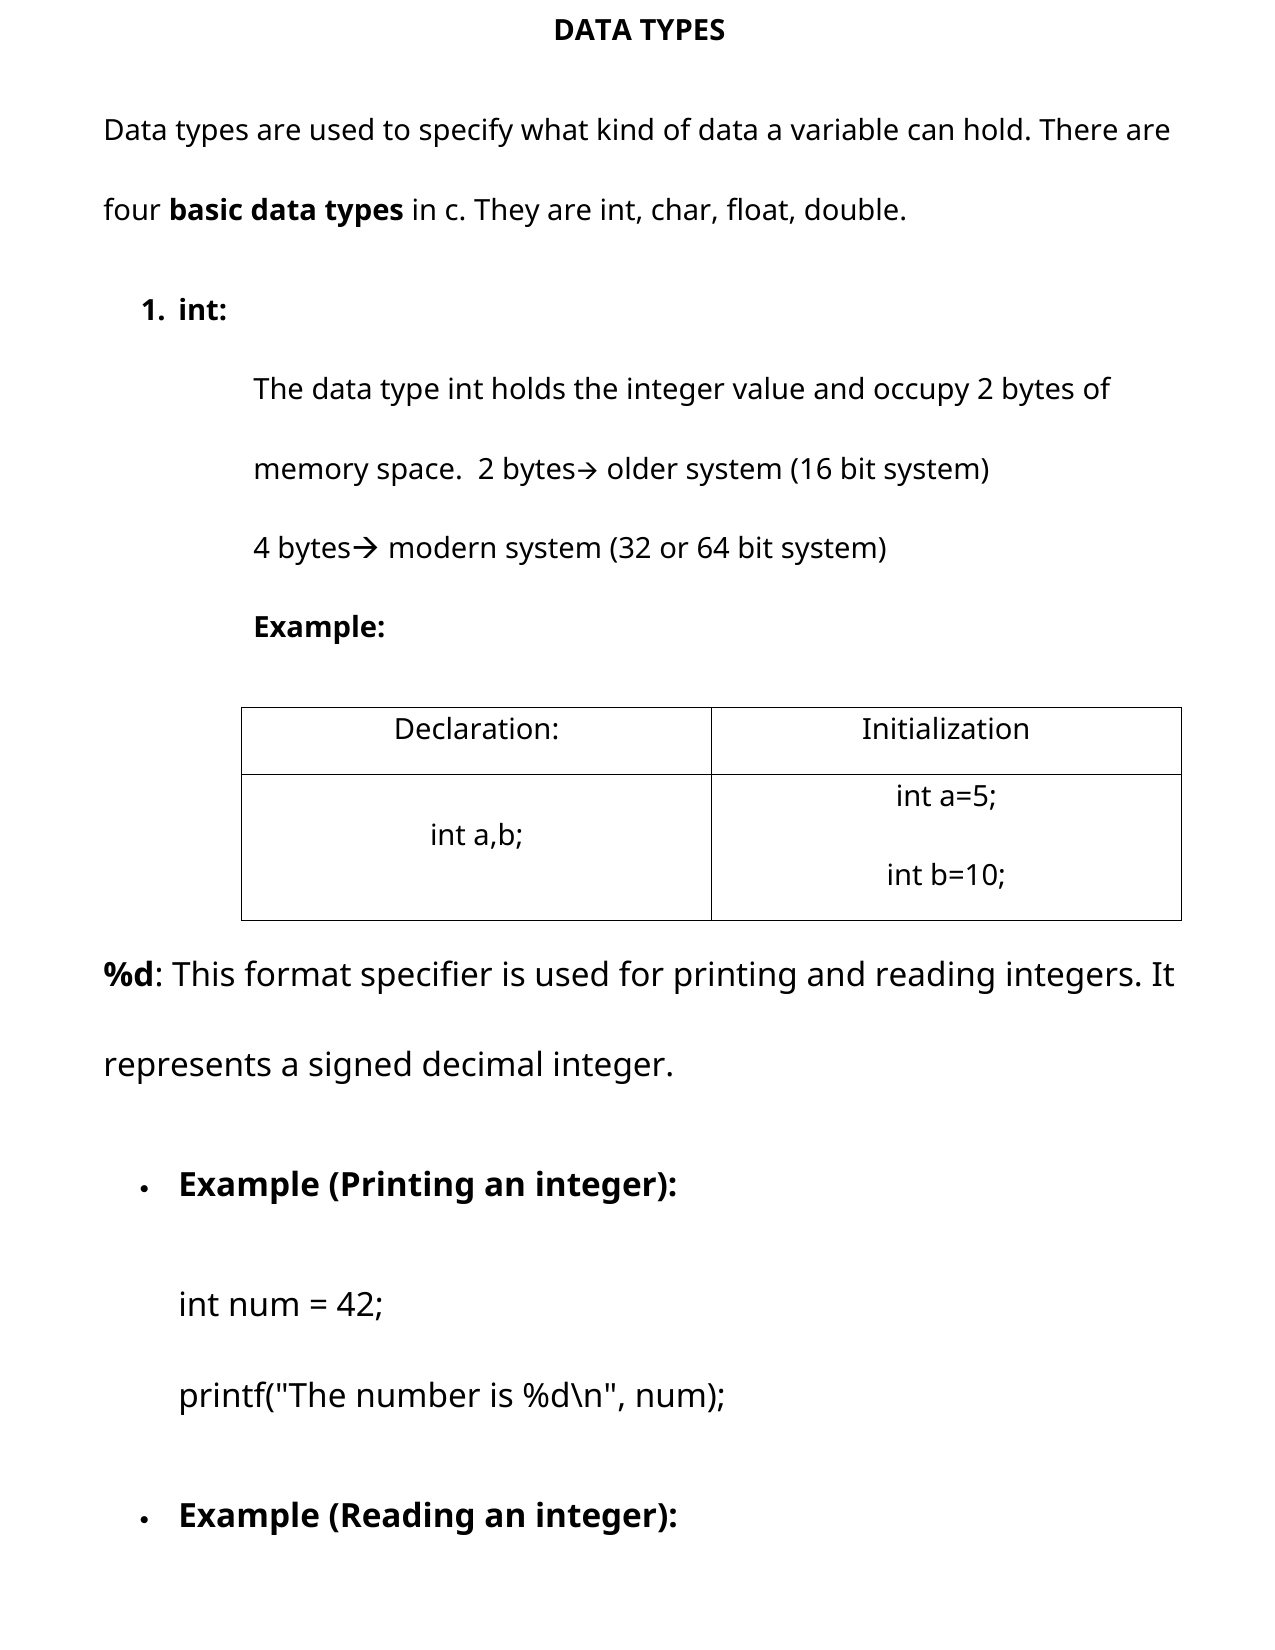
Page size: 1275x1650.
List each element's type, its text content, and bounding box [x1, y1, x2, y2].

table_header Initialization [712, 708, 1181, 774]
table_header Declaration: [242, 708, 711, 774]
text Data types are used to specify what kind of data a variable can hold. There are four basic data types in c. They are int, char, float, double. [103, 109, 1219, 229]
table_cell int a=5; int b=10; [712, 775, 1181, 920]
list 4 bytes modern system (32 or 64 bit system) [253, 527, 1219, 567]
list Example (Printing an integer): [141, 1161, 1219, 1207]
text %d: This format specifier is used for printing and reading integers. It represents a signed decimal integer. [103, 950, 1219, 1087]
list The data type int holds the integer value and occupy 2 bytes of memory space. 2 bytes older system (16 bit system) [253, 368, 1219, 488]
text printf("The number is %d\n", num); [178, 1372, 1219, 1417]
text int num = 42; [178, 1281, 1219, 1327]
list Example: [253, 607, 1219, 646]
table_cell int a,b; [242, 775, 711, 920]
list Example (Reading an integer): [141, 1492, 1219, 1537]
list int: [141, 289, 1219, 329]
text DATA TYPES [478, 9, 1219, 49]
